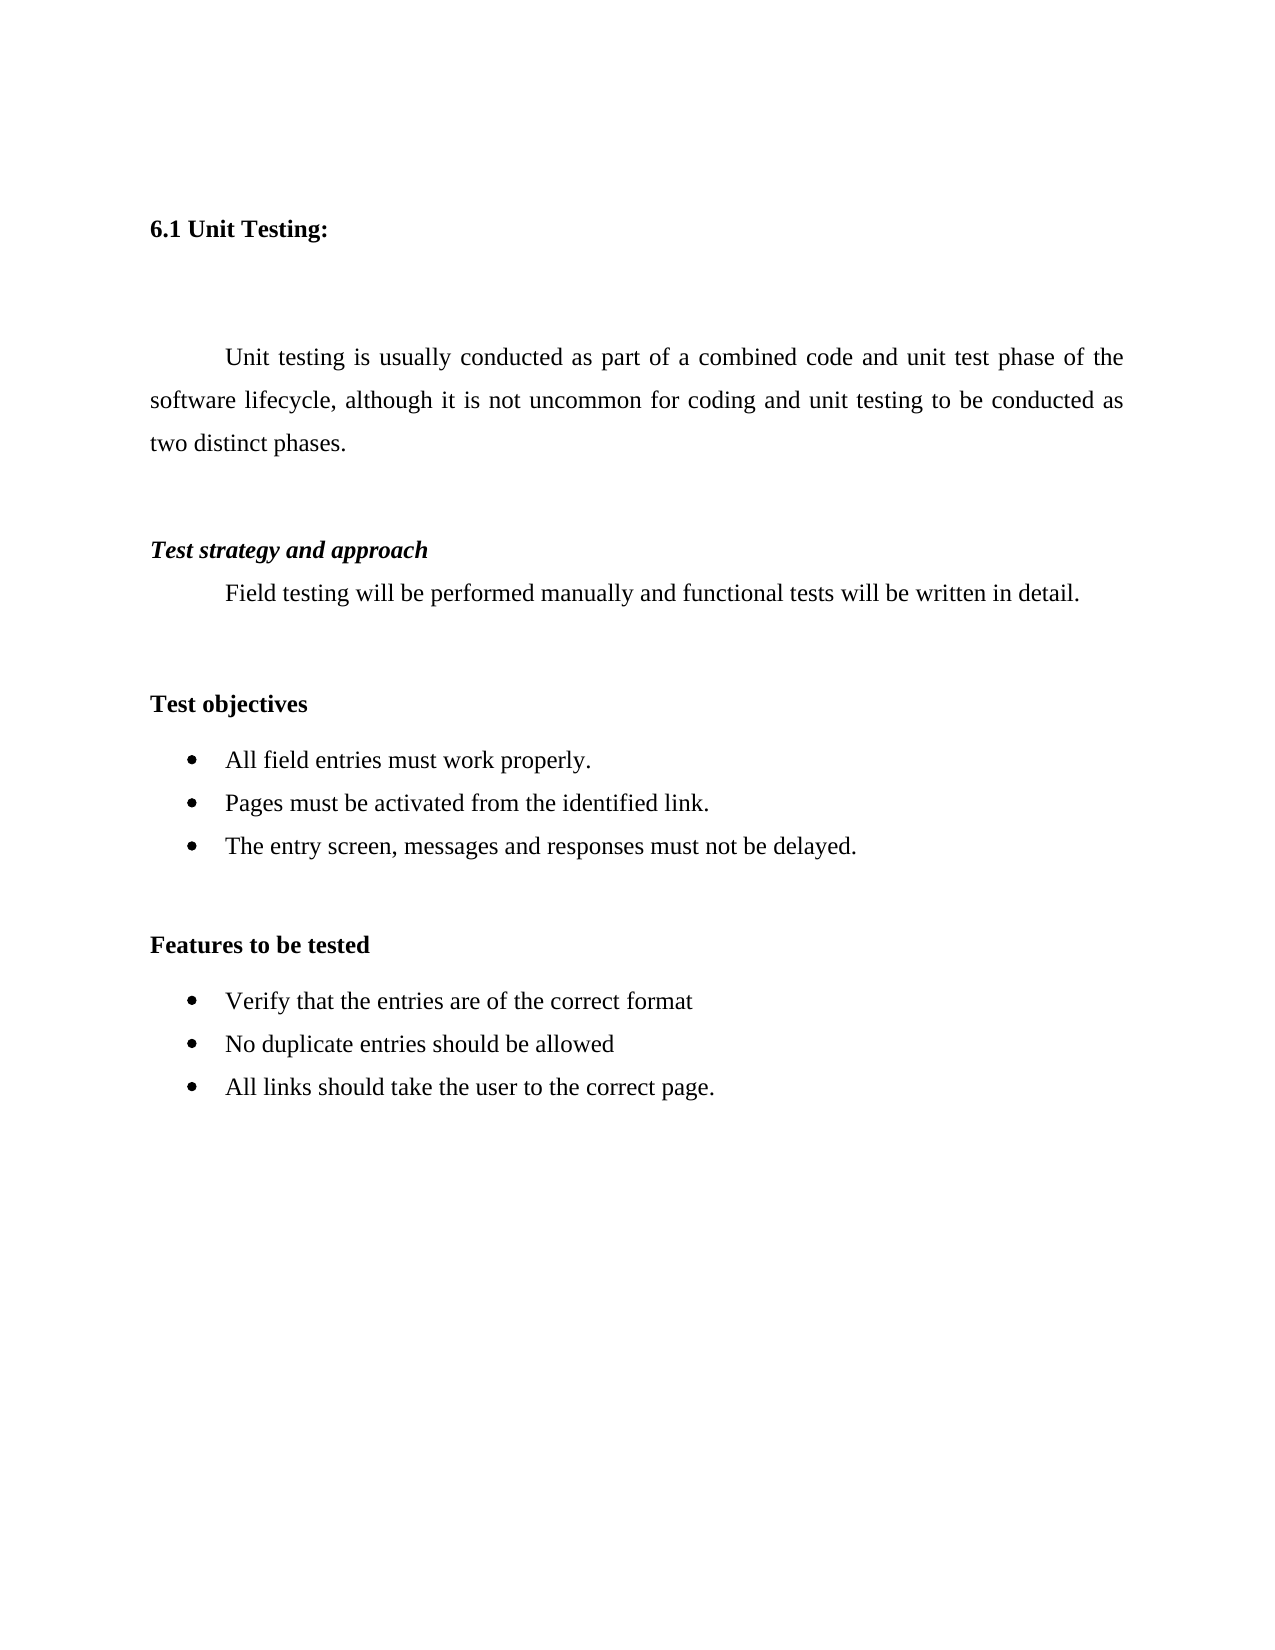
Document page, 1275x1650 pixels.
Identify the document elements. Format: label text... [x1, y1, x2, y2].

list The entry screen, messages and responses must not be delayed. [187, 831, 1125, 860]
text Field testing will be performed manually and functional tests will be written in detail. [150, 578, 1125, 607]
list Verify that the entries are of the correct format [187, 986, 1125, 1014]
list All links should take the user to the correct page. [187, 1072, 1125, 1101]
text Test objectives [150, 689, 1125, 718]
text 6.1 Unit Testing: [150, 214, 1125, 243]
subtitle Test strategy and approach [150, 535, 1125, 564]
list Pages must be activated from the identified link. [187, 788, 1125, 817]
text Unit testing is usually conducted as part of a combined code and unit test phase of the software lifecycle, although it is not uncommon for coding and unit testing to be conducted as two distinct phases. [150, 342, 1125, 457]
list All field entries must work properly. [187, 745, 1125, 774]
list No duplicate entries should be allowed [187, 1029, 1125, 1058]
text Features to be tested [150, 930, 1125, 959]
